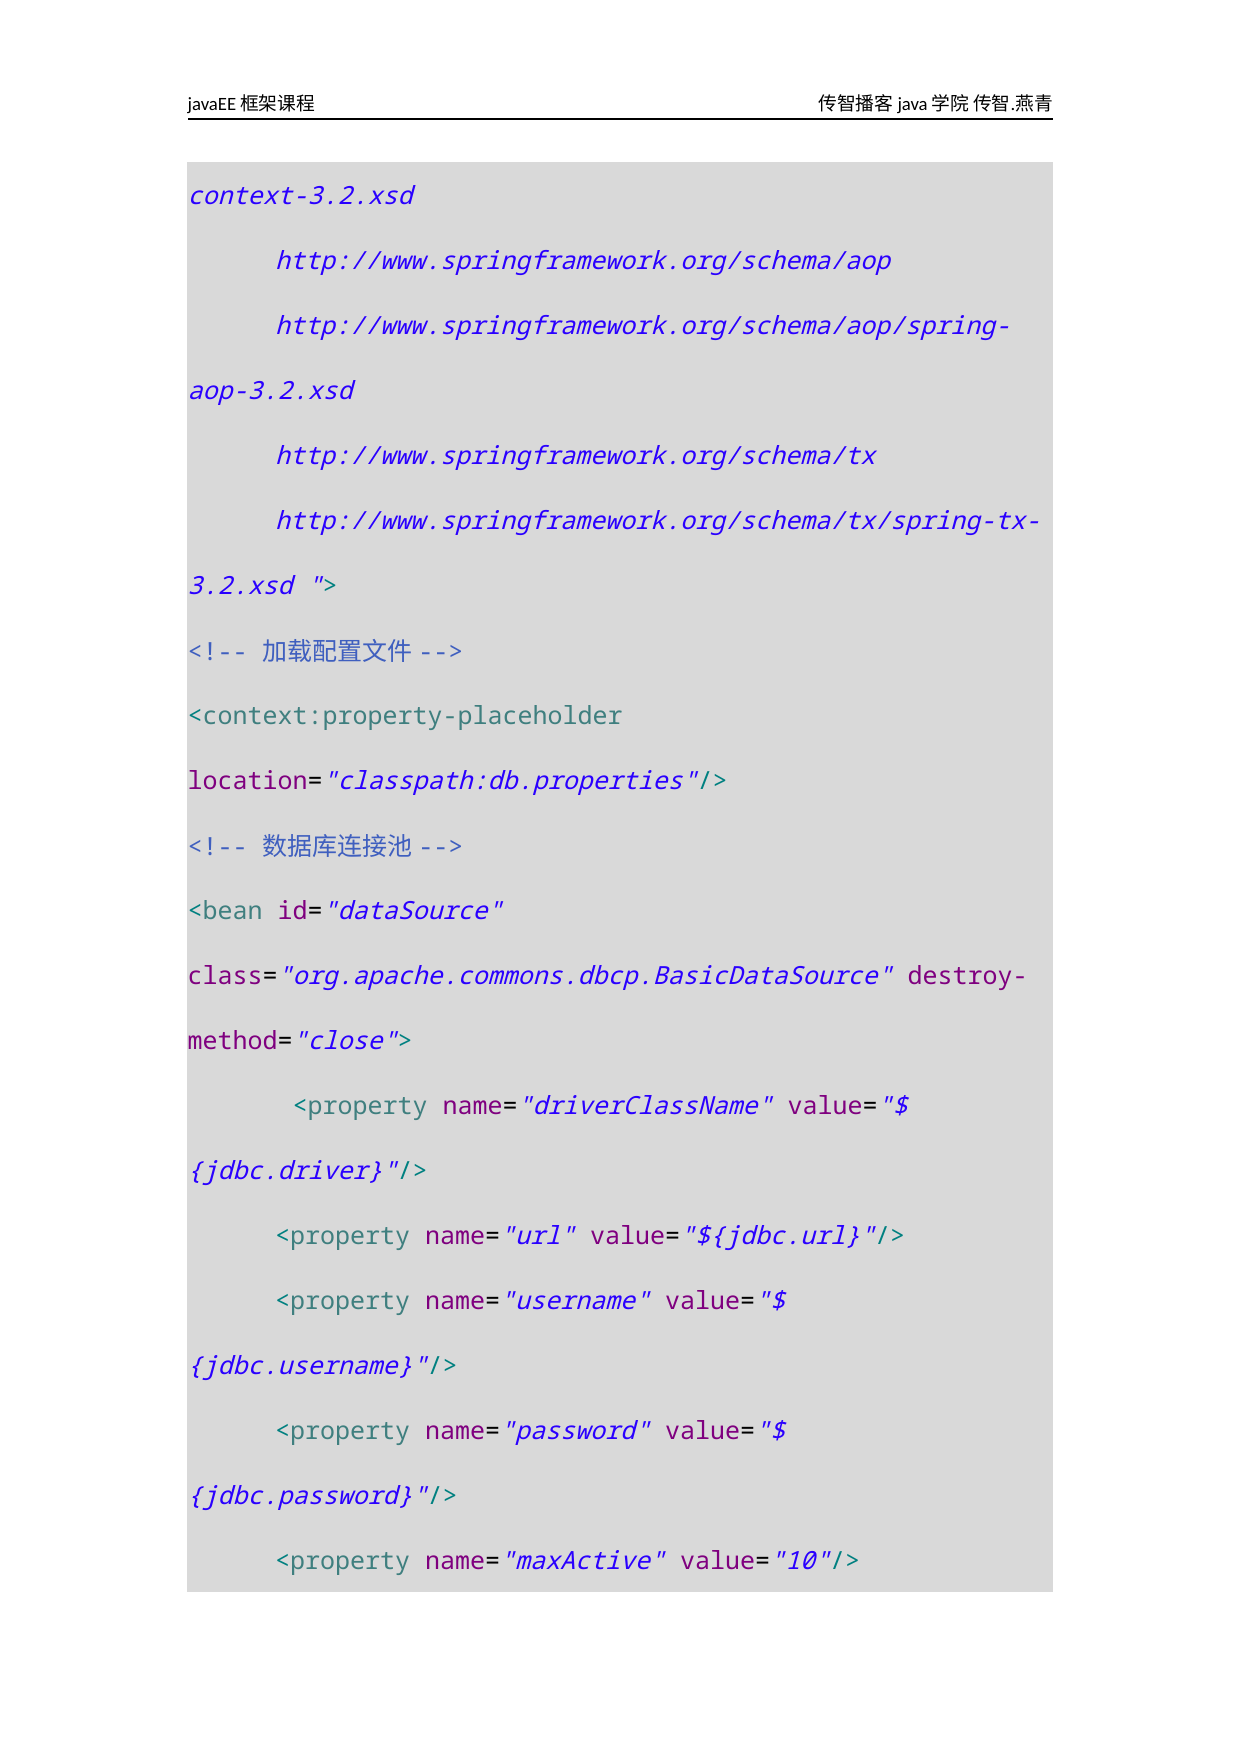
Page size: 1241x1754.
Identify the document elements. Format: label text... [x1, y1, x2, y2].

text http://www.springframework.org/schema/aop/spring-aop-3.2.xsd [187, 292, 1053, 422]
text <property name="url" value="${jdbc.url}"/> [187, 1202, 1053, 1267]
text <context:property-placeholder location="classpath:db.properties"/> [187, 682, 1053, 812]
text <bean id="dataSource" class="org.apache.commons.dbcp.BasicDataSource" destroy-method="close"> [187, 877, 1053, 1072]
text http://www.springframework.org/schema/aop [187, 227, 1053, 292]
text http://www.springframework.org/schema/tx [187, 422, 1053, 487]
text <property name="password" value="${jdbc.password}"/> [187, 1397, 1053, 1527]
text <property name="maxActive" value="10"/> [187, 1527, 1053, 1592]
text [187, 162, 1053, 227]
text <!-- 数据库连接池 --> [187, 812, 1053, 877]
text http://www.springframework.org/schema/tx/spring-tx-3.2.xsd "> [187, 487, 1053, 617]
text <property name="driverClassName" value="${jdbc.driver}"/> [187, 1072, 1053, 1202]
text <!-- 加载配置文件 --> [187, 617, 1053, 682]
text <property name="username" value="${jdbc.username}"/> [187, 1267, 1053, 1397]
